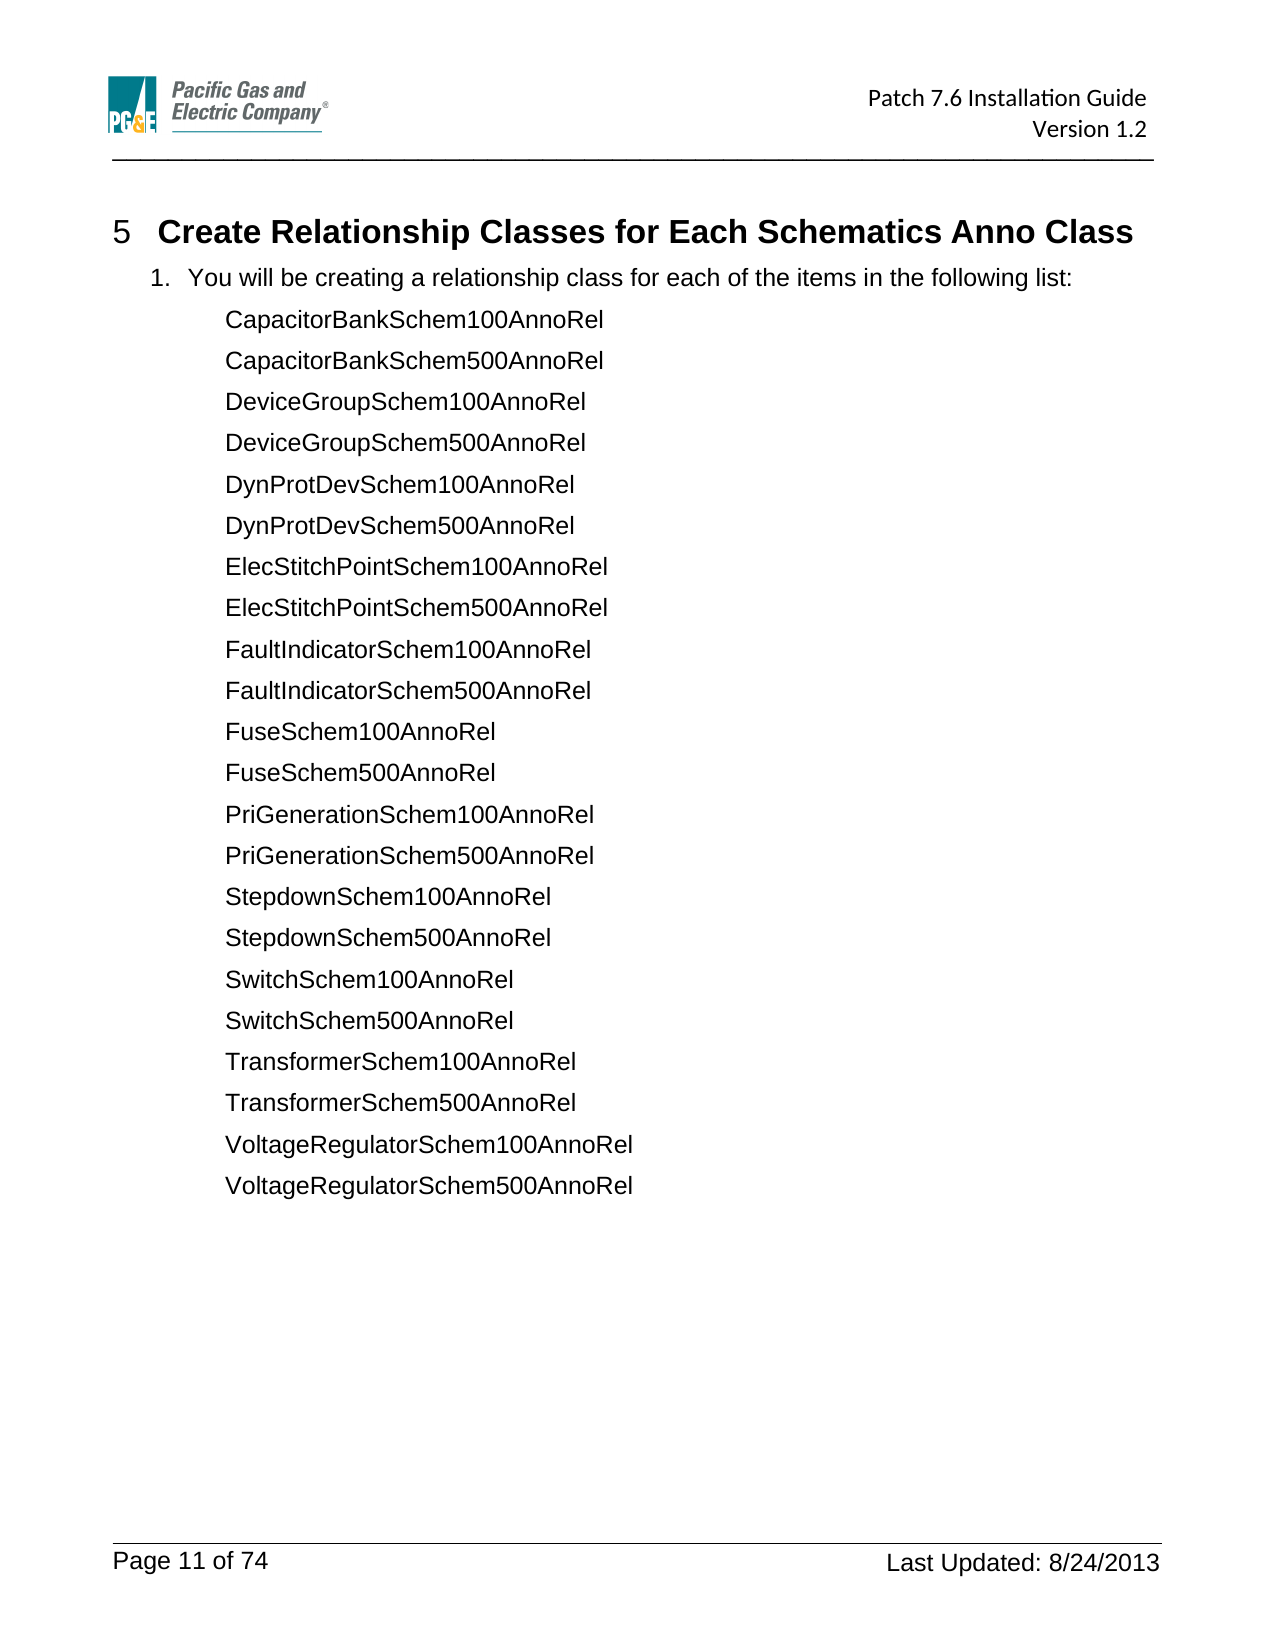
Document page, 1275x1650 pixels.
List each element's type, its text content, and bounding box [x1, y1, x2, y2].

text ElecStitchPointSchem100AnnoRel [225, 552, 1162, 581]
text SwitchSchem100AnnoRel [225, 965, 1162, 993]
subtitle Create Relationship Classes for Each Schematics Anno Class [112, 212, 1162, 251]
text TransformerSchem500AnnoRel [225, 1088, 1162, 1117]
list You will be creating a relationship class for each of the items in the following list: [150, 263, 1162, 292]
text DynProtDevSchem100AnnoRel [225, 470, 1162, 498]
text DynProtDevSchem500AnnoRel [225, 511, 1162, 540]
text ElecStitchPointSchem500AnnoRel [225, 593, 1162, 622]
text FuseSchem100AnnoRel [225, 717, 1162, 746]
text CapacitorBankSchem500AnnoRel [225, 346, 1162, 375]
text PriGenerationSchem500AnnoRel [225, 841, 1162, 870]
text StepdownSchem500AnnoRel [225, 923, 1162, 952]
text SwitchSchem500AnnoRel [225, 1006, 1162, 1035]
text FaultIndicatorSchem100AnnoRel [225, 635, 1162, 663]
text DeviceGroupSchem100AnnoRel [225, 387, 1162, 416]
text FuseSchem500AnnoRel [225, 758, 1162, 787]
text DeviceGroupSchem500AnnoRel [225, 428, 1162, 457]
text VoltageRegulatorSchem100AnnoRel [225, 1130, 1162, 1158]
text TransformerSchem100AnnoRel [225, 1047, 1162, 1076]
text StepdownSchem100AnnoRel [225, 882, 1162, 911]
text VoltageRegulatorSchem500AnnoRel [225, 1171, 1162, 1200]
text PriGenerationSchem100AnnoRel [225, 800, 1162, 828]
text FaultIndicatorSchem500AnnoRel [225, 676, 1162, 705]
text CapacitorBankSchem100AnnoRel [225, 305, 1162, 333]
